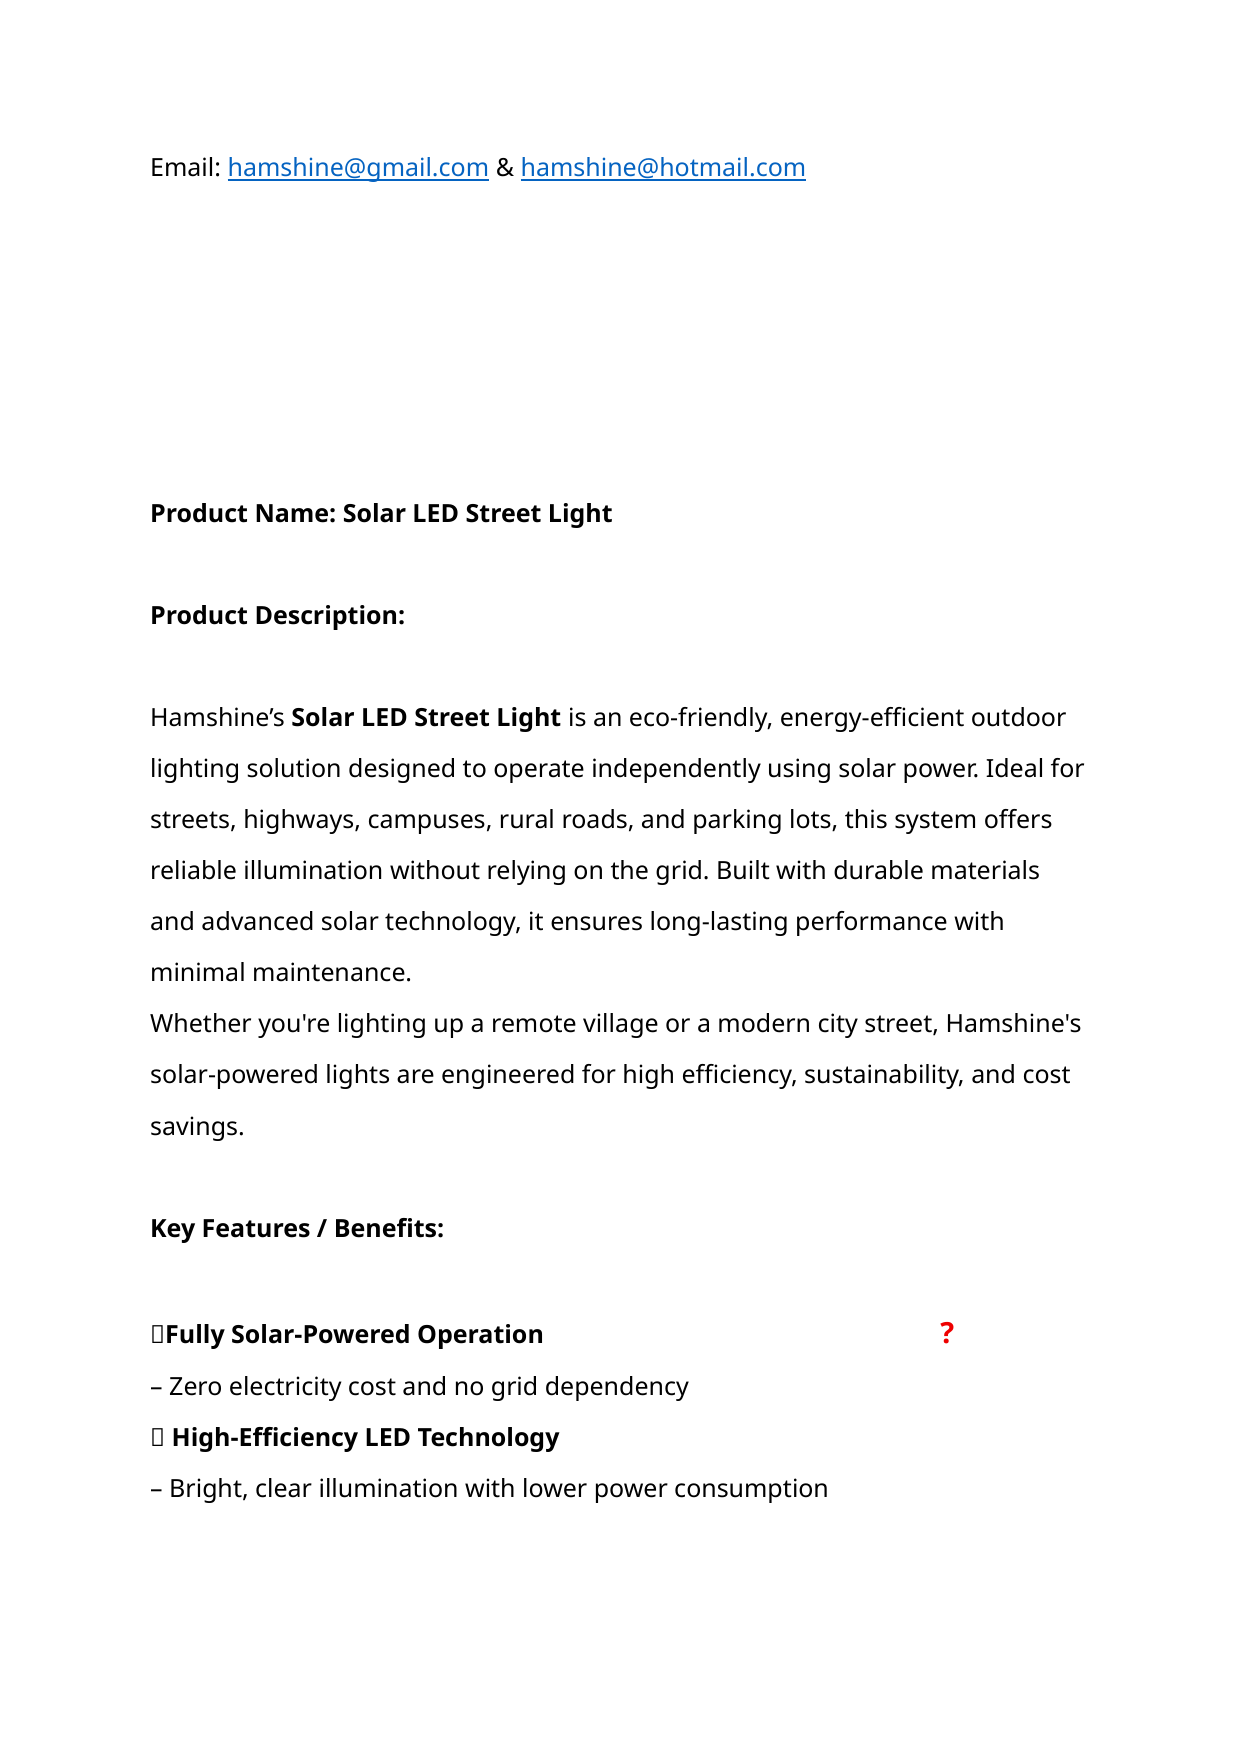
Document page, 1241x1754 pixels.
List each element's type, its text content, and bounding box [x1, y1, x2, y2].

text Whether you're lighting up a remote village or a modern city street, Hamshine's solar-powered lights are engineered for high efficiency, sustainability, and cost savings. [150, 1006, 1090, 1142]
text ✅Fully Solar-Powered Operation ? – Zero electricity cost and no grid dependency [150, 1312, 1090, 1403]
text Hamshine’s Solar LED Street Light is an eco-friendly, energy-efficient outdoor lighting solution designed to operate independently using solar power. Ideal for streets, highways, campuses, rural roads, and parking lots, this system offers reliable illumination without relying on the grid. Built with durable materials and advanced solar technology, it ensures long-lasting performance with minimal maintenance. [150, 700, 1090, 989]
text Product Name: Solar LED Street Light [150, 496, 1090, 530]
text Product Description: [150, 598, 1090, 632]
text Key Features / Benefits: [150, 1210, 1090, 1244]
text Email: hamshine@gmail.com & hamshine@hotmail.com [150, 150, 1090, 184]
text ✅ High-Efficiency LED Technology – Bright, clear illumination with lower power consumption [150, 1420, 1090, 1505]
